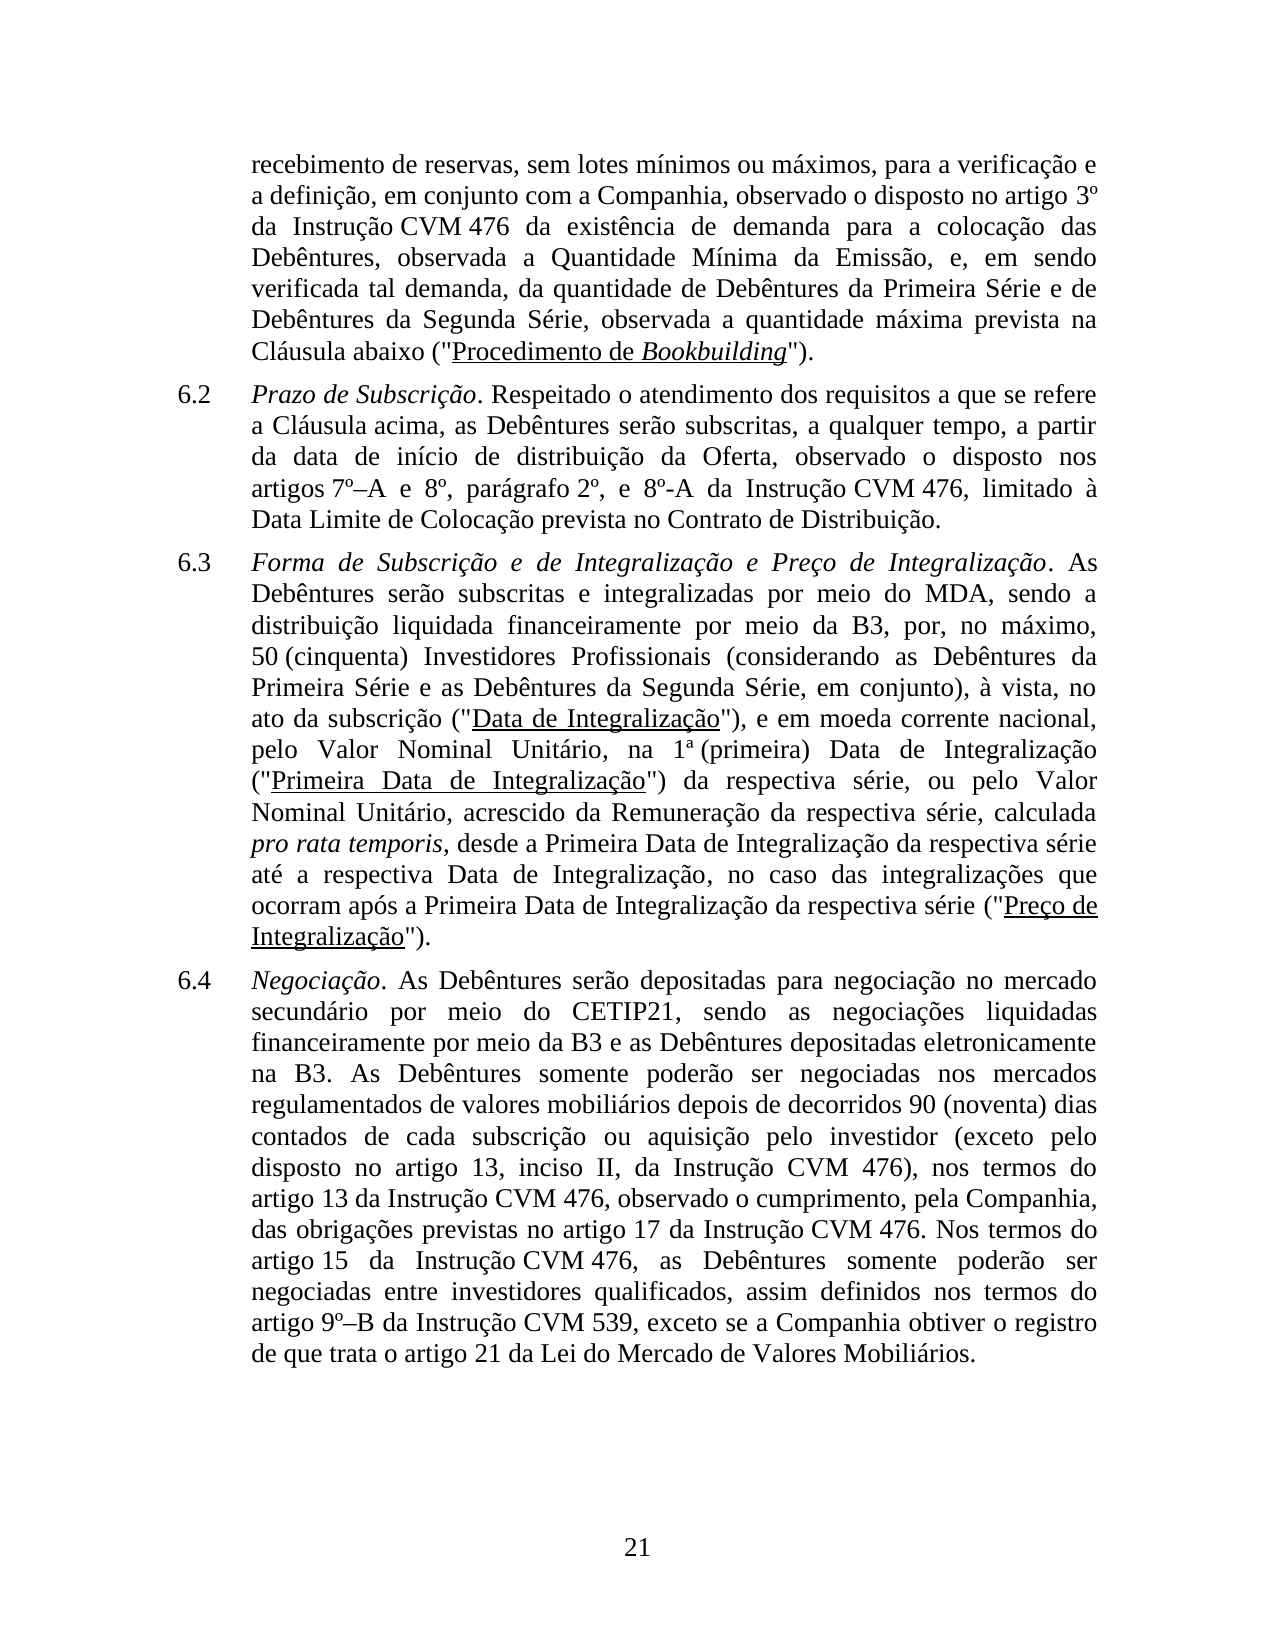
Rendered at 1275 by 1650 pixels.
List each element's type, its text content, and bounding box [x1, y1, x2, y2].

list Negociação. As Debêntures serão depositadas para negociação no mercado secundário por meio do CETIP21, sendo as negociações liquidadas financeiramente por meio da B3 e as Debêntures depositadas eletronicamente na B3. As Debêntures somente poderão ser negociadas nos mercados regulamentados de valores mobiliários depois de decorridos 90 (noventa) dias contados de cada subscrição ou aquisição pelo investidor (exceto pelo disposto no artigo 13, inciso II, da Instrução CVM 476), nos termos do artigo 13 da Instrução CVM 476, observado o cumprimento, pela Companhia, das obrigações previstas no artigo 17 da Instrução CVM 476. Nos termos do artigo 15 da Instrução CVM 476, as Debêntures somente poderão ser negociadas entre investidores qualificados, assim definidos nos termos do artigo 9º–B da Instrução CVM 539, exceto se a Companhia obtiver o registro de que trata o artigo 21 da Lei do Mercado de Valores Mobiliários. [177, 964, 1098, 1369]
list Prazo de Subscrição. Respeitado o atendimento dos requisitos a que se refere a Cláusula 3 acima, as Debêntures serão subscritas, a qualquer tempo, a partir da data de início de distribuição da Oferta, observado o disposto nos artigos 7º–A e 8º, parágrafo 2º, e 8º-A da Instrução CVM 476, limitado à Data Limite de Colocação prevista no Contrato de Distribuição. [177, 378, 1098, 534]
list Forma de Subscrição e de Integralização e Preço de Integralização. As Debêntures serão subscritas e integralizadas por meio do MDA, sendo a distribuição liquidada financeiramente por meio da B3, por, no máximo, 50 (cinquenta) Investidores Profissionais (considerando as Debêntures da Primeira Série e as Debêntures da Segunda Série, em conjunto), à vista, no ato da subscrição ("Data de Integralização"), e em moeda corrente nacional, pelo Valor Nominal Unitário, na 1ª (primeira) Data de Integralização ("Primeira Data de Integralização") da respectiva série, ou pelo Valor Nominal Unitário, acrescido da Remuneração da respectiva série, calculada pro rata temporis, desde a Primeira Data de Integralização da respectiva série até a respectiva Data de Integralização, no caso das integralizações que ocorram após a Primeira Data de Integralização da respectiva série ("Preço de Integralização"). [177, 546, 1098, 951]
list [177, 148, 1098, 366]
